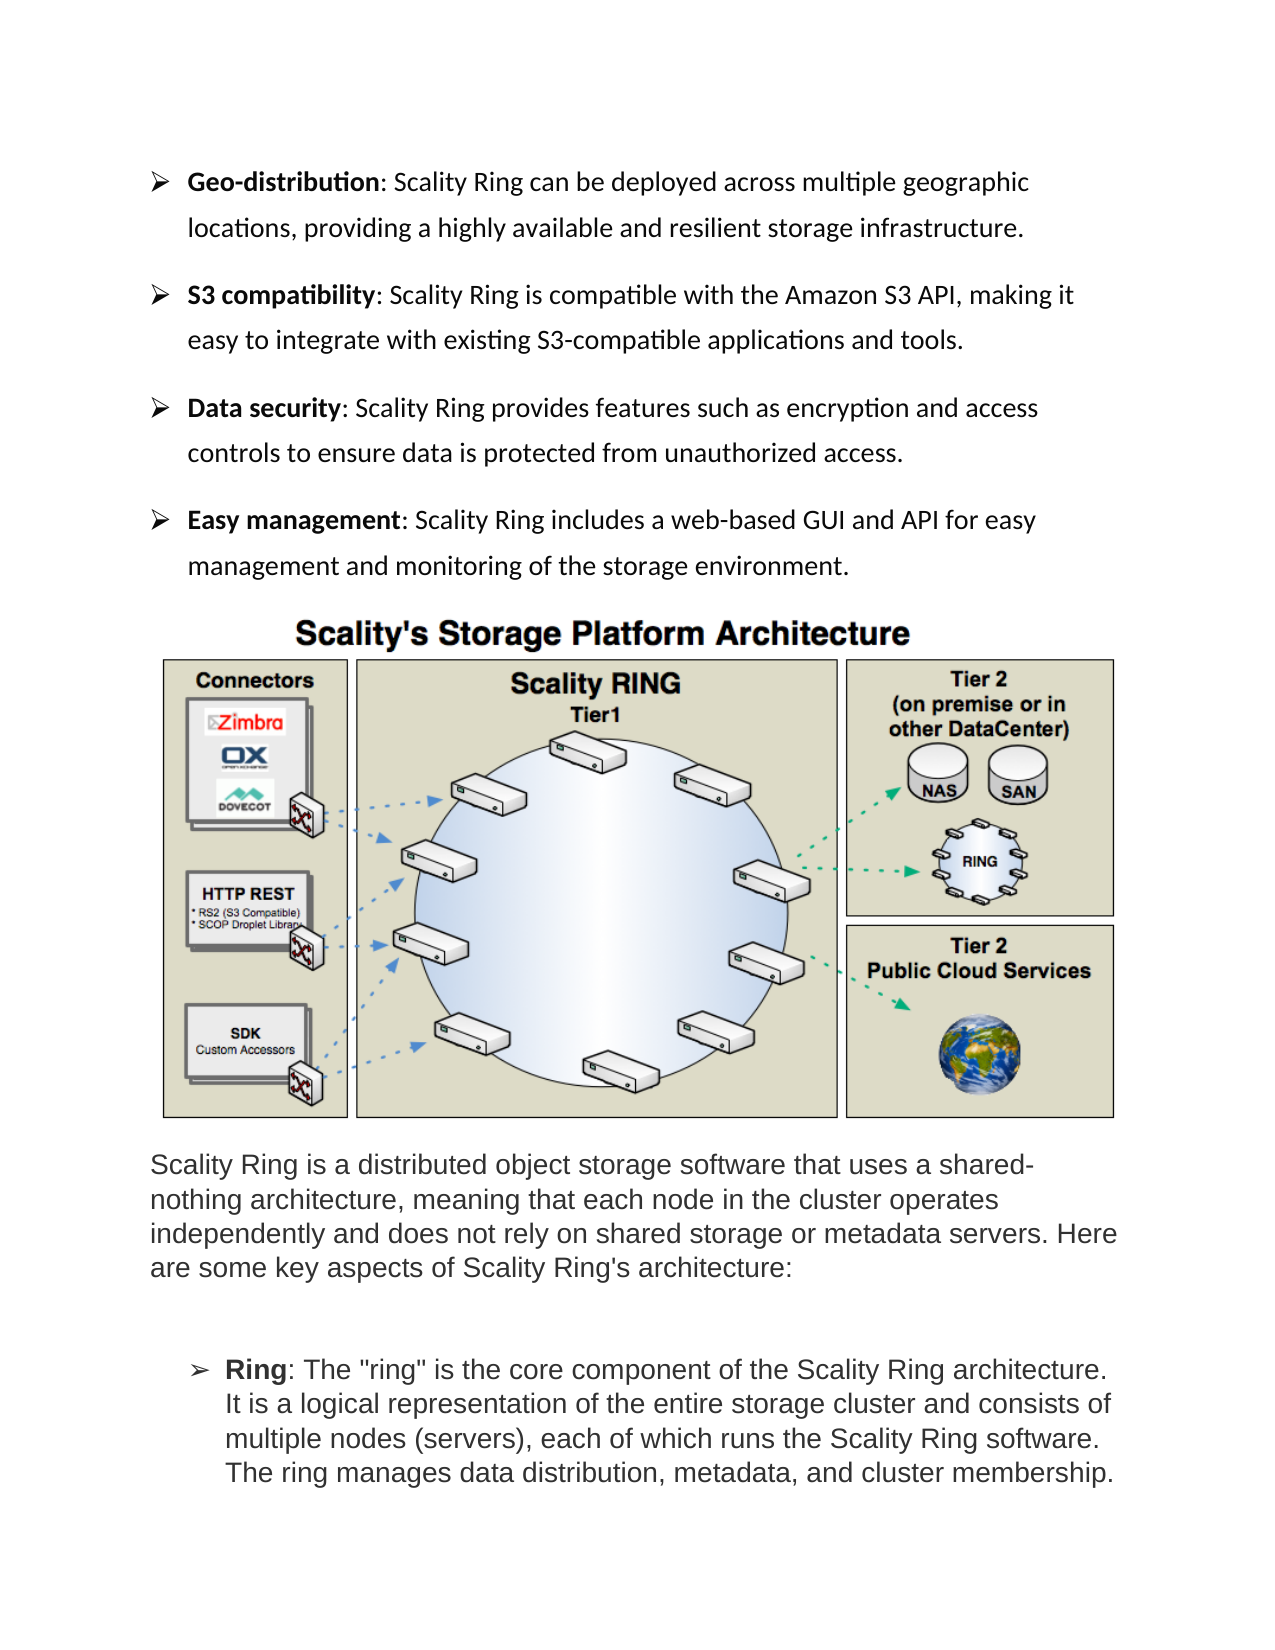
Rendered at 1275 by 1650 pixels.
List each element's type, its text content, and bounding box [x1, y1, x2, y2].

picture [150, 600, 1125, 1130]
list Geo-distribution: Scality Ring can be deployed across multiple geographic locations, providing a highly available and resilient storage infrastructure. [150, 150, 1125, 244]
list Data security: Scality Ring provides features such as encryption and access controls to ensure data is protected from unauthorized access. [150, 375, 1125, 469]
list Easy management: Scality Ring includes a web-based GUI and API for easy management and monitoring of the storage environment. [150, 488, 1125, 582]
text Scality Ring is a distributed object storage software that uses a shared-nothing architecture, meaning that each node in the cluster operates independently and does not rely on shared storage or metadata servers. Here are some key aspects of Scality Ring's architecture: [150, 1148, 1125, 1283]
list Ring: The "ring" is the core component of the Scality Ring architecture. It is a logical representation of the entire storage cluster and consists of multiple nodes (servers), each of which runs the Scality Ring software. The ring manages data distribution, metadata, and cluster membership. [187, 1353, 1125, 1488]
list S3 compatibility: Scality Ring is compatible with the Amazon S3 API, making it easy to integrate with existing S3-compatible applications and tools. [150, 263, 1125, 357]
